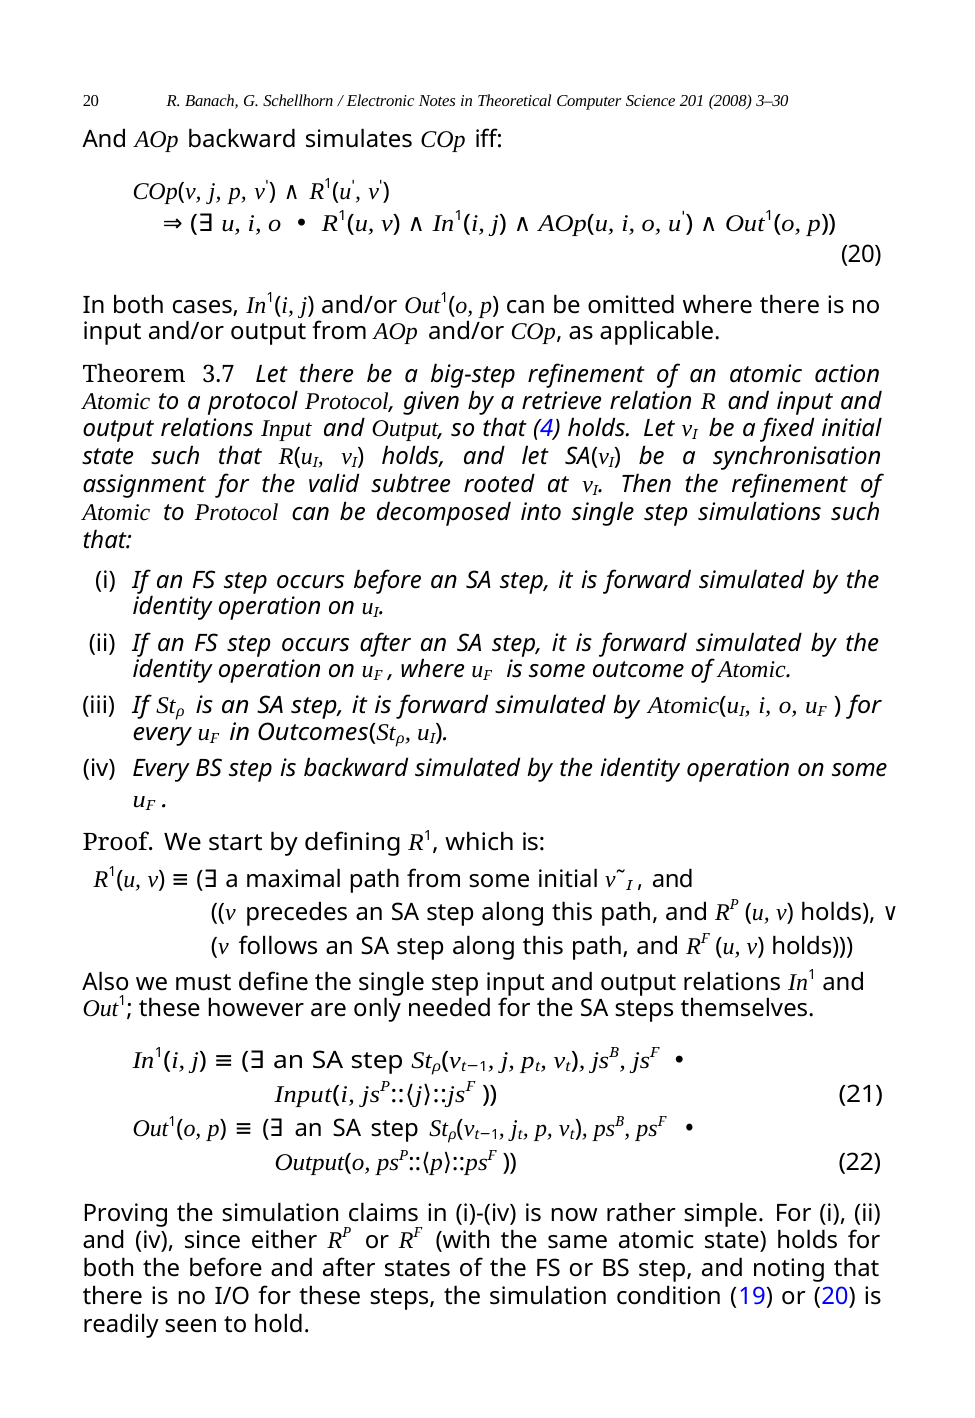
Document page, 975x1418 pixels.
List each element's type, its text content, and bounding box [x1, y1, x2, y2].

text Out1(o, p) ≡ (∃ an SA step Stρ(vt−1, jt, p, vt), psB, psF • [132, 1111, 914, 1143]
text Proving the simulation claims in (i)-(iv) is now rather simple. For (i), (ii) and (iv), since either RP or RF (with the same atomic state) holds for both the before and after states of the FS or BS step, and noting that there is no I/O for these steps, the simulation condition (19) or (20) is readily seen to hold. [82, 1199, 881, 1339]
list If an FS step occurs before an SA step, it is forward simulated by the identity operation on uI. [95, 566, 881, 622]
text ((v precedes an SA step along this path, and RP (u, v) holds), ∨ [211, 894, 914, 927]
text Also we must define the single step input and output relations In1 and Out1; these however are only needed for the SA steps themselves. [82, 968, 914, 1023]
text (v follows an SA step along this path, and RF (u, v) holds))) [211, 928, 914, 961]
list Every BS step is backward simulated by the identity operation on some [83, 751, 914, 782]
text uF . [132, 782, 914, 814]
text (20) [94, 237, 882, 268]
text Output(o, psP::⟨p⟩::psF )) (22) [274, 1145, 914, 1177]
text Input(i, jsP::⟨j⟩::jsF )) (21) [274, 1076, 914, 1109]
list If Stρ is an SA step, it is forward simulated by Atomic(uI, i, o, uF ) for every uF in Outcomes(Stρ, uI). [82, 692, 881, 747]
text COp(v, j, p, v') ∧ R1(u', v') [132, 172, 914, 206]
text ⇒ (∃ u, i, o • R1(u, v) ∧ In1(i, j) ∧ AOp(u, i, o, u') ∧ Out1(o, p)) [163, 206, 914, 237]
text In1(i, j) ≡ (∃ an SA step Stρ(vt−1, j, pt, vt), jsB, jsF • [132, 1042, 914, 1075]
text Proof. We start by defining R1, which is: [82, 825, 914, 857]
text And AOp backward simulates COp iff: [82, 122, 914, 154]
text Theorem 3.7 Let there be a big-step reﬁnement of an atomic action Atomic to a protocol Protocol, given by a retrieve relation R and input and output relations Input and Output, so that (4) holds. Let vI be a ﬁxed initial state such that R(uI, vI) holds, and let SA(vI) be a synchronisation assignment for the valid subtree rooted at vI. Then the reﬁnement of Atomic to Protocol can be decomposed into single step simulations such that: [82, 361, 881, 555]
text In both cases, In1(i, j) and/or Out1(o, p) can be omitted where there is no input and/or output from AOp and/or COp, as applicable. [82, 291, 881, 347]
list If an FS step occurs after an SA step, it is forward simulated by the identity operation on uF , where uF is some outcome of Atomic. [88, 629, 881, 685]
text R1(u, v) ≡ (∃ a maximal path from some initial v˜I, and [93, 861, 914, 894]
